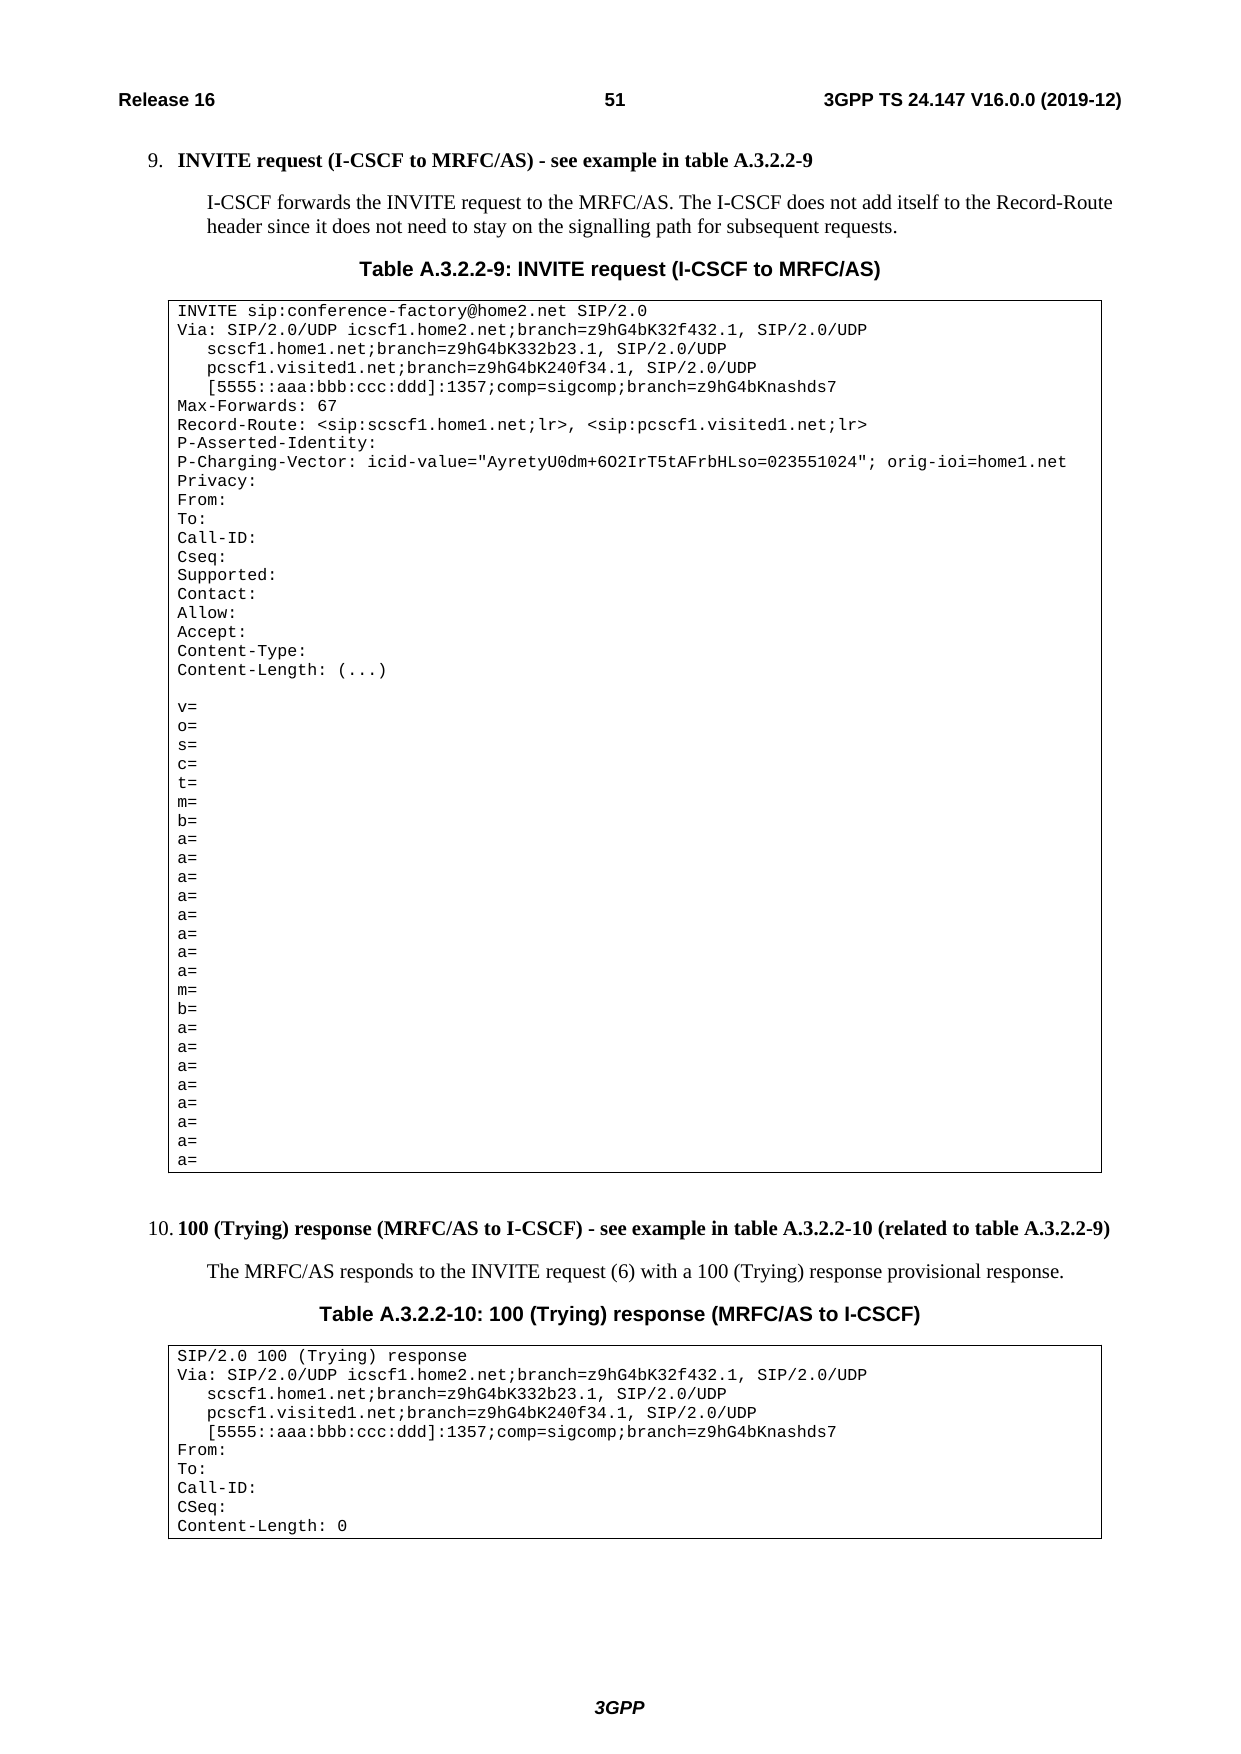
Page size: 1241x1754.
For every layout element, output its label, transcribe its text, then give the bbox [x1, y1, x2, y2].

text Max-Forwards: 67 [169, 394, 1101, 413]
text a= [169, 1016, 1101, 1035]
text a= [169, 1035, 1101, 1054]
text o= [169, 715, 1101, 733]
text b= [169, 997, 1101, 1016]
text Content-Length: 0 [169, 1514, 1101, 1538]
text Supported: [169, 564, 1101, 583]
text a= [169, 1148, 1101, 1172]
text P-Charging-Vector: icid-value="AyretyU0dm+6O2IrT5tAFrbHLso=023551024"; orig-ioi=home1.net [169, 451, 1101, 469]
text a= [169, 1054, 1101, 1073]
text a= [169, 1073, 1101, 1092]
text a= [169, 866, 1101, 884]
text a= [169, 828, 1101, 847]
text m= [169, 979, 1101, 997]
text a= [169, 1092, 1101, 1111]
text v= [169, 696, 1101, 715]
text t= [169, 771, 1101, 790]
text From: [169, 1439, 1101, 1458]
text To: [169, 1458, 1101, 1477]
text Call-ID: [169, 526, 1101, 545]
text Content-Type: [169, 639, 1101, 658]
text Content-Length: (...) [169, 658, 1101, 680]
text a= [169, 960, 1101, 979]
text INVITE sip:conference-factory@home2.net SIP/2.0 [169, 301, 1101, 319]
text Record-Route: <sip:scscf1.home1.net;lr>, <sip:pcscf1.visited1.net;lr> [169, 413, 1101, 432]
text a= [169, 1111, 1101, 1129]
text To: [169, 507, 1101, 526]
text P-Asserted-Identity: [169, 432, 1101, 451]
text 9. INVITE request (I-CSCF to MRFC/AS) - see example in table A.3.2.2-9 [148, 147, 1122, 172]
text a= [169, 903, 1101, 922]
text CSeq: [169, 1495, 1101, 1514]
text Cseq: [169, 545, 1101, 564]
text a= [169, 847, 1101, 866]
text a= [169, 922, 1101, 941]
text c= [169, 752, 1101, 771]
text b= [169, 809, 1101, 828]
text Accept: [169, 620, 1101, 639]
text 10. 100 (Trying) response (MRFC/AS to I-CSCF) - see example in table A.3.2.2-10 (related to table A.3.2.2-9) [148, 1216, 1122, 1240]
text Table A.3.2.2-9: INVITE request (I-CSCF to MRFC/AS) [118, 257, 1122, 281]
text s= [169, 733, 1101, 752]
text From: [169, 488, 1101, 507]
text m= [169, 790, 1101, 809]
text Call-ID: [169, 1477, 1101, 1495]
text a= [169, 941, 1101, 960]
text a= [169, 884, 1101, 903]
text I-CSCF forwards the INVITE request to the MRFC/AS. The I-CSCF does not add itself to the Record-Route header since it does not need to stay on the signalling path for subsequent requests. [177, 190, 1122, 238]
text Contact: [169, 583, 1101, 602]
text Via: SIP/2.0/UDP icscf1.home2.net;branch=z9hG4bK32f432.1, SIP/2.0/UDP scscf1.home1.net;branch=z9hG4bK332b23.1, SIP/2.0/UDP pcscf1.visited1.net;branch=z9hG4bK240f34.1, SIP/2.0/UDP [5555::aaa:bbb:ccc:ddd]:1357;comp=sigcomp;branch=z9hG4bKnashds7 [169, 1363, 1101, 1439]
text The MRFC/AS responds to the INVITE request (6) with a 100 (Trying) response provisional response. [177, 1259, 1122, 1283]
text Table A.3.2.2-10: 100 (Trying) response (MRFC/AS to I-CSCF) [118, 1302, 1122, 1326]
text Via: SIP/2.0/UDP icscf1.home2.net;branch=z9hG4bK32f432.1, SIP/2.0/UDP scscf1.home1.net;branch=z9hG4bK332b23.1, SIP/2.0/UDP pcscf1.visited1.net;branch=z9hG4bK240f34.1, SIP/2.0/UDP [5555::aaa:bbb:ccc:ddd]:1357;comp=sigcomp;branch=z9hG4bKnashds7 [169, 319, 1101, 394]
text Allow: [169, 602, 1101, 620]
text a= [169, 1129, 1101, 1148]
text SIP/2.0 100 (Trying) response [169, 1346, 1101, 1363]
text Privacy: [169, 469, 1101, 488]
